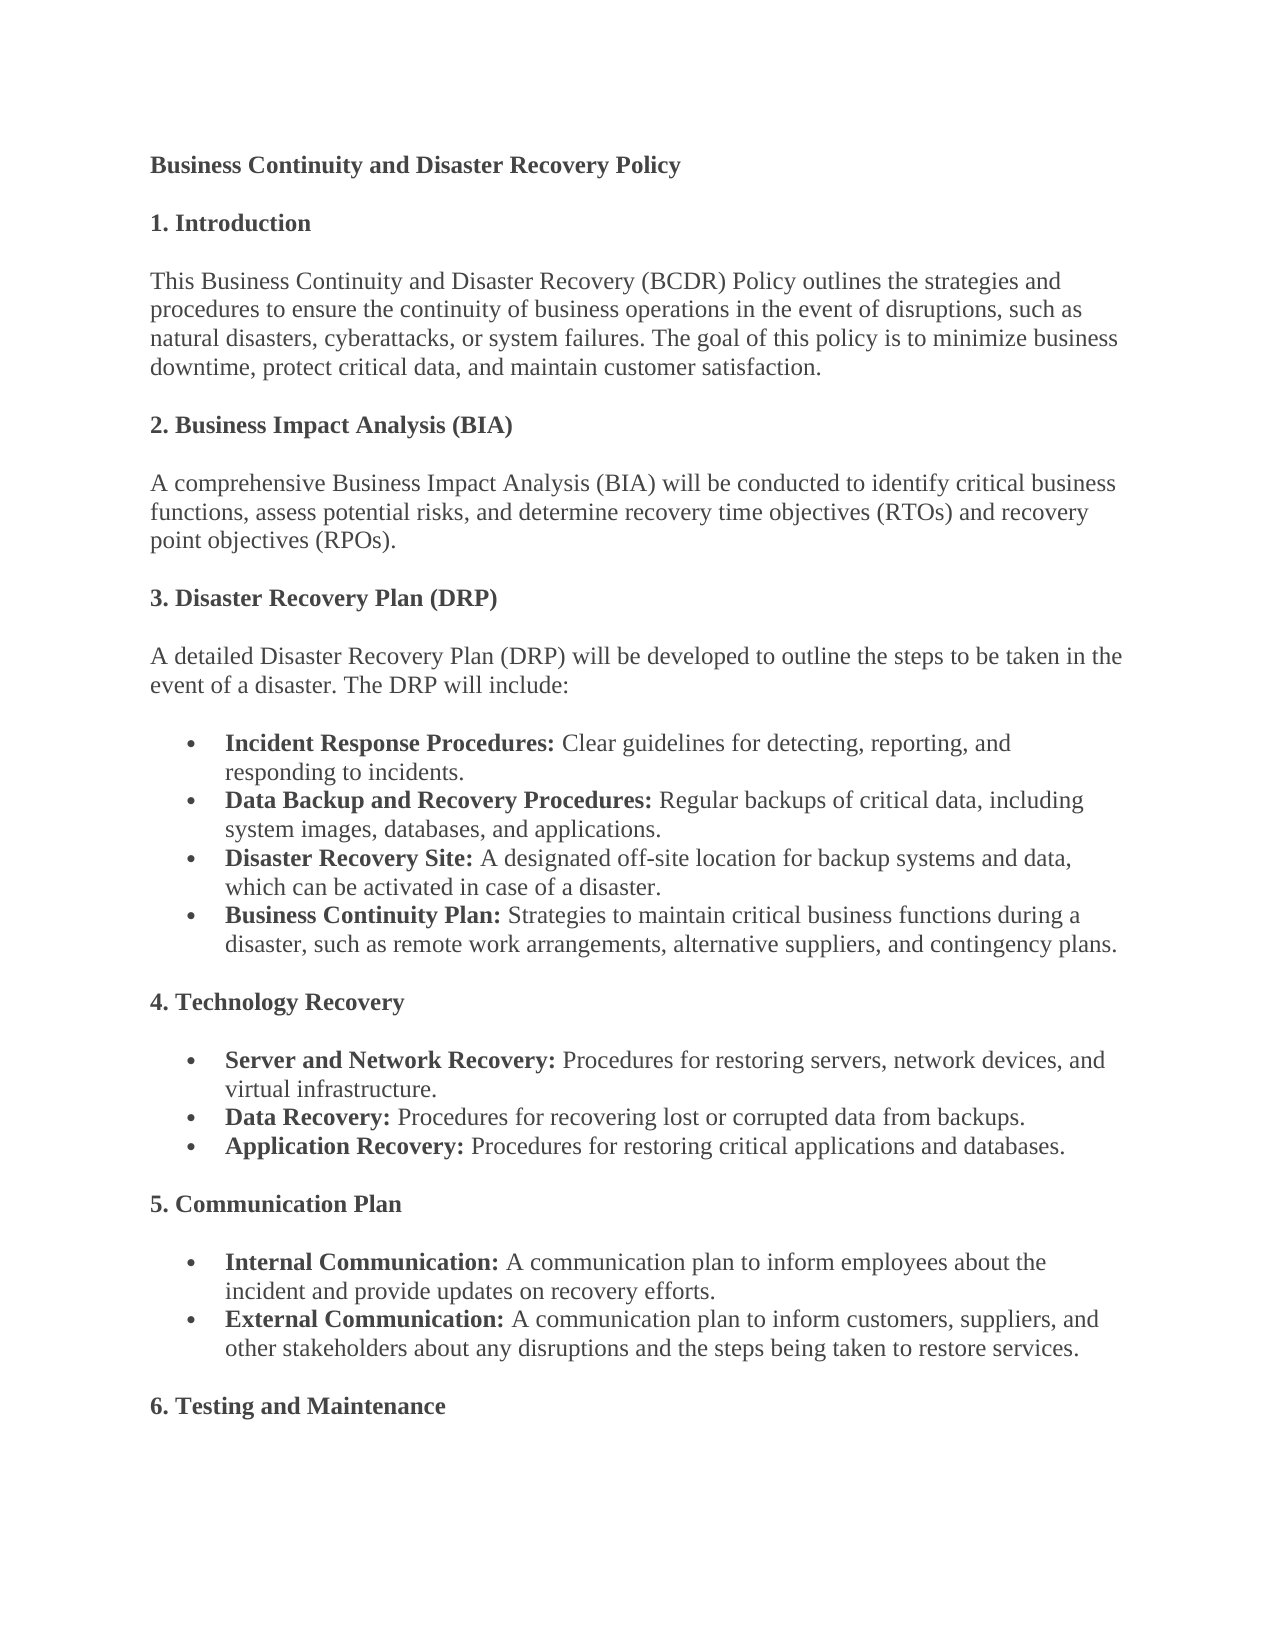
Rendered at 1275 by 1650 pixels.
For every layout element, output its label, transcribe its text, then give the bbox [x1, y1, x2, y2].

text 5. Communication Plan [150, 1189, 1125, 1218]
text A detailed Disaster Recovery Plan (DRP) will be developed to outline the steps to be taken in the event of a disaster. The DRP will include: [150, 641, 1125, 699]
text 3. Disaster Recovery Plan (DRP) [150, 583, 1125, 612]
text 6. Testing and Maintenance [150, 1391, 1125, 1420]
list Application Recovery: Procedures for restoring critical applications and databases. [187, 1131, 1125, 1160]
text 2. Business Impact Analysis (BIA) [150, 410, 1125, 439]
list Internal Communication: A communication plan to inform employees about the incident and provide updates on recovery efforts. [187, 1247, 1125, 1304]
text 1. Introduction [150, 208, 1125, 237]
list External Communication: A communication plan to inform customers, suppliers, and other stakeholders about any disruptions and the steps being taken to restore services. [187, 1304, 1125, 1362]
text A comprehensive Business Impact Analysis (BIA) will be conducted to identify critical business functions, assess potential risks, and determine recovery time objectives (RTOs) and recovery point objectives (RPOs). [150, 468, 1125, 554]
list Server and Network Recovery: Procedures for restoring servers, network devices, and virtual infrastructure. [187, 1045, 1125, 1102]
list Data Backup and Recovery Procedures: Regular backups of critical data, including system images, databases, and applications. [187, 785, 1125, 843]
list Disaster Recovery Site: A designated off-site location for backup systems and data, which can be activated in case of a disaster. [187, 843, 1125, 900]
text This Business Continuity and Disaster Recovery (BCDR) Policy outlines the strategies and procedures to ensure the continuity of business operations in the event of disruptions, such as natural disasters, cyberattacks, or system failures. The goal of this policy is to minimize business downtime, protect critical data, and maintain customer satisfaction. [150, 266, 1125, 381]
list Incident Response Procedures: Clear guidelines for detecting, reporting, and responding to incidents. [187, 728, 1125, 785]
text Business Continuity and Disaster Recovery Policy [150, 150, 1125, 179]
list Data Recovery: Procedures for recovering lost or corrupted data from backups. [187, 1102, 1125, 1131]
text 4. Technology Recovery [150, 987, 1125, 1016]
list Business Continuity Plan: Strategies to maintain critical business functions during a disaster, such as remote work arrangements, alternative suppliers, and contingency plans. [187, 900, 1125, 958]
